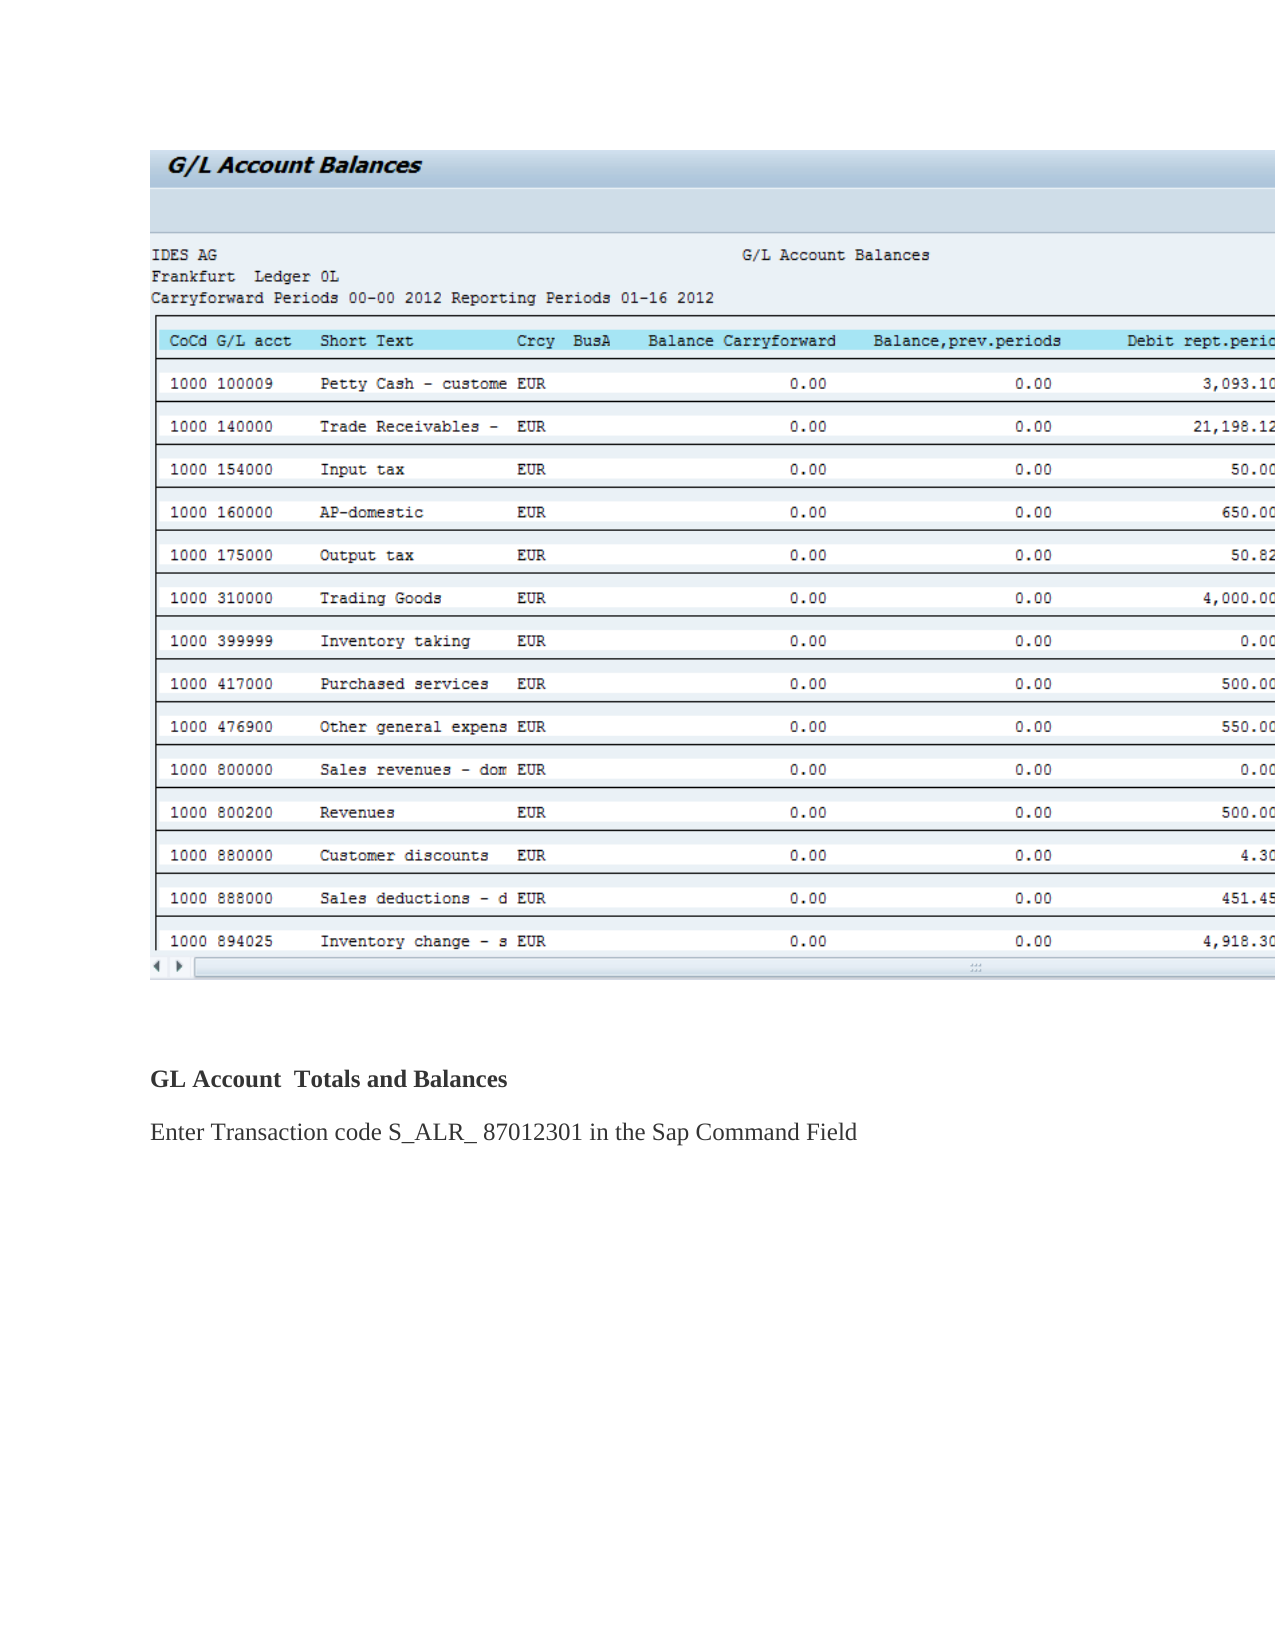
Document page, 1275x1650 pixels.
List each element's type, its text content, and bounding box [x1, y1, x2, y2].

text GL Account Totals and Balances [150, 1064, 1125, 1093]
picture [150, 150, 1275, 980]
text Enter Transaction code S_ALR_ 87012301 in the Sap Command Field [150, 1108, 1125, 1146]
